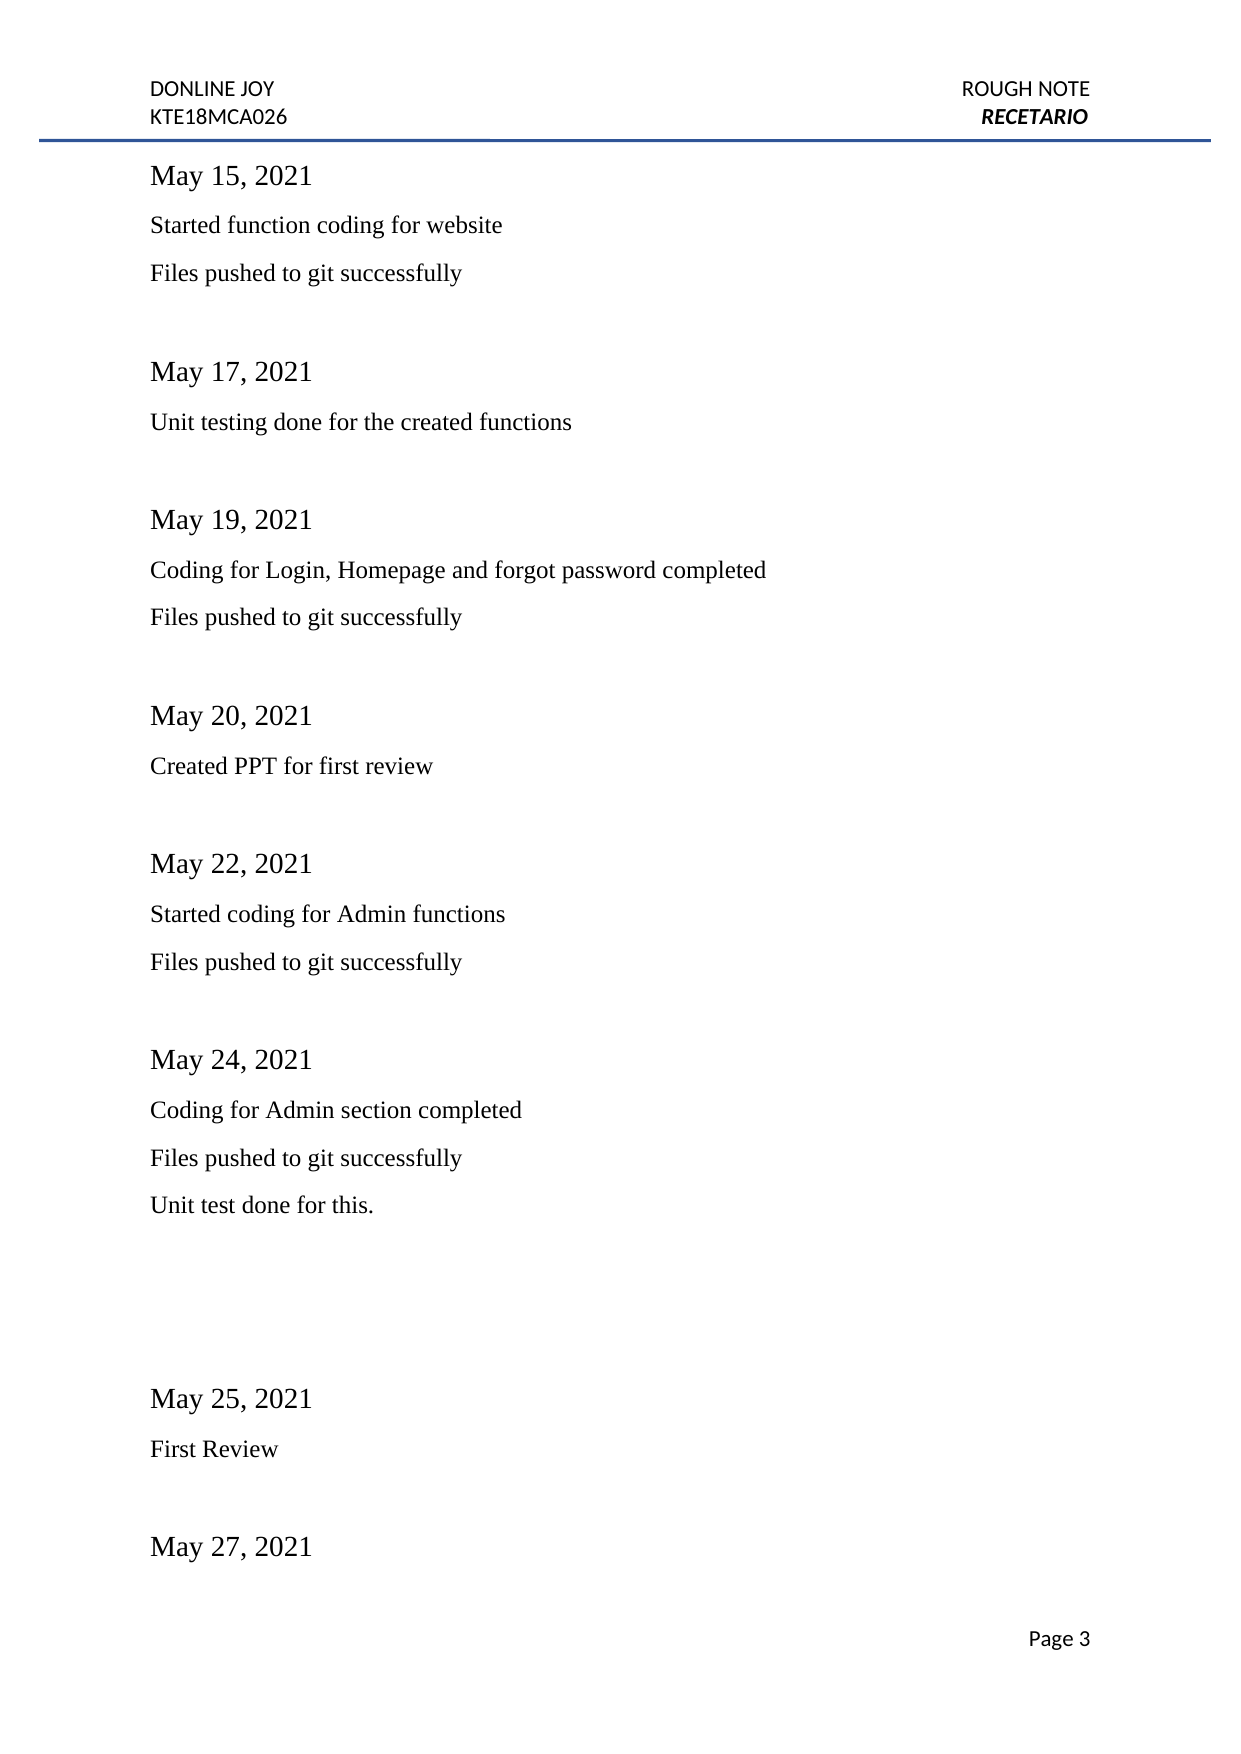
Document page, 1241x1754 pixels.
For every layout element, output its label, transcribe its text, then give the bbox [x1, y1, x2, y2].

text Files pushed to git successfully [150, 258, 1090, 287]
text May 24, 2021 [150, 1042, 1090, 1076]
text First Review [150, 1434, 1090, 1463]
text Files pushed to git successfully [150, 947, 1090, 975]
text May 19, 2021 [150, 502, 1090, 536]
text Unit testing done for the created functions [150, 407, 1090, 435]
text Started function coding for website [150, 211, 1090, 239]
text Coding for Login, Homepage and forgot password completed [150, 555, 1090, 583]
text May 15, 2021 [150, 158, 1090, 191]
text May 27, 2021 [150, 1529, 1090, 1563]
text May 20, 2021 [150, 698, 1090, 731]
text May 25, 2021 [150, 1381, 1090, 1415]
text May 22, 2021 [150, 846, 1090, 880]
text Started coding for Admin functions [150, 899, 1090, 928]
text Coding for Admin section completed [150, 1095, 1090, 1124]
text May 17, 2021 [150, 354, 1090, 387]
text Files pushed to git successfully [150, 1143, 1090, 1171]
text Created PPT for first review [150, 751, 1090, 779]
text Unit test done for this. [150, 1190, 1090, 1219]
text Files pushed to git successfully [150, 602, 1090, 631]
